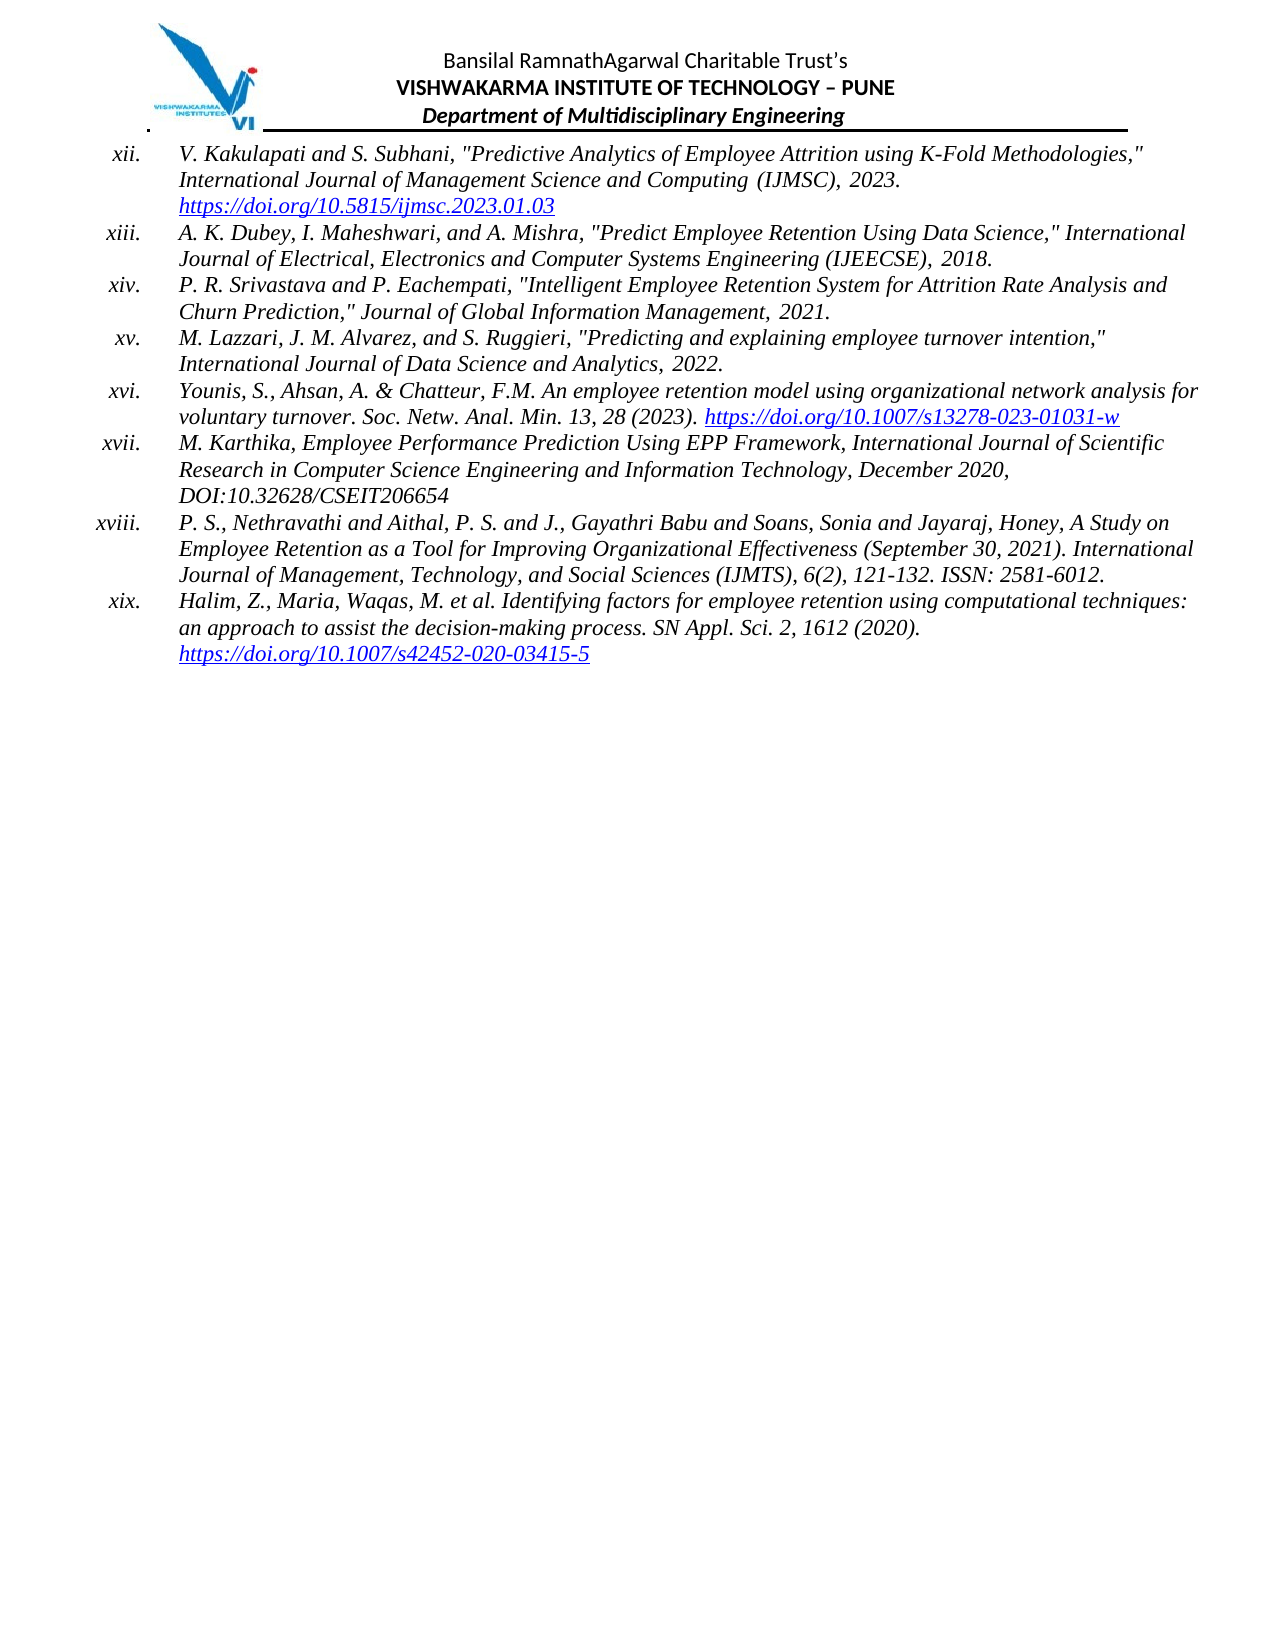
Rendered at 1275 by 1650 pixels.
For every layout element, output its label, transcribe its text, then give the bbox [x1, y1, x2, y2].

list Younis, S., Ahsan, A. & Chatteur, F.M. An employee retention model using organizational network analysis for voluntary turnover. Soc. Netw. Anal. Min. 13, 28 (2023). https://doi.org/10.1007/s13278-023-01031-w [141, 377, 1214, 429]
list P. S., Nethravathi and Aithal, P. S. and J., Gayathri Babu and Soans, Sonia and Jayaraj, Honey, A Study on Employee Retention as a Tool for Improving Organizational Effectiveness (September 30, 2021). International Journal of Management, Technology, and Social Sciences (IJMTS), 6(2), 121-132. ISSN: 2581-6012. [141, 508, 1214, 588]
list V. Kakulapati and S. Subhani, "Predictive Analytics of Employee Attrition using K-Fold Methodologies," International Journal of Management Science and Computing (IJMSC), 2023. https://doi.org/10.5815/ijmsc.2023.01.03 [141, 139, 1214, 219]
picture [150, 23, 263, 136]
list Halim, Z., Maria, Waqas, M. et al. Identifying factors for employee retention using computational techniques: an approach to assist the decision-making process. SN Appl. Sci. 2, 1612 (2020). https://doi.org/10.1007/s42452-020-03415-5 [141, 588, 1214, 667]
list M. Karthika, Employee Performance Prediction Using EPP Framework, International Journal of Scientific Research in Computer Science Engineering and Information Technology, December 2020, DOI:10.32628/CSEIT206654 [141, 429, 1214, 508]
list M. Lazzari, J. M. Alvarez, and S. Ruggieri, "Predicting and explaining employee turnover intention," International Journal of Data Science and Analytics, 2022. [141, 324, 1214, 377]
list A. K. Dubey, I. Maheshwari, and A. Mishra, "Predict Employee Retention Using Data Science," International Journal of Electrical, Electronics and Computer Systems Engineering (IJEECSE), 2018. [141, 219, 1214, 271]
list P. R. Srivastava and P. Eachempati, "Intelligent Employee Retention System for Attrition Rate Analysis and Churn Prediction," Journal of Global Information Management, 2021. [141, 271, 1214, 324]
